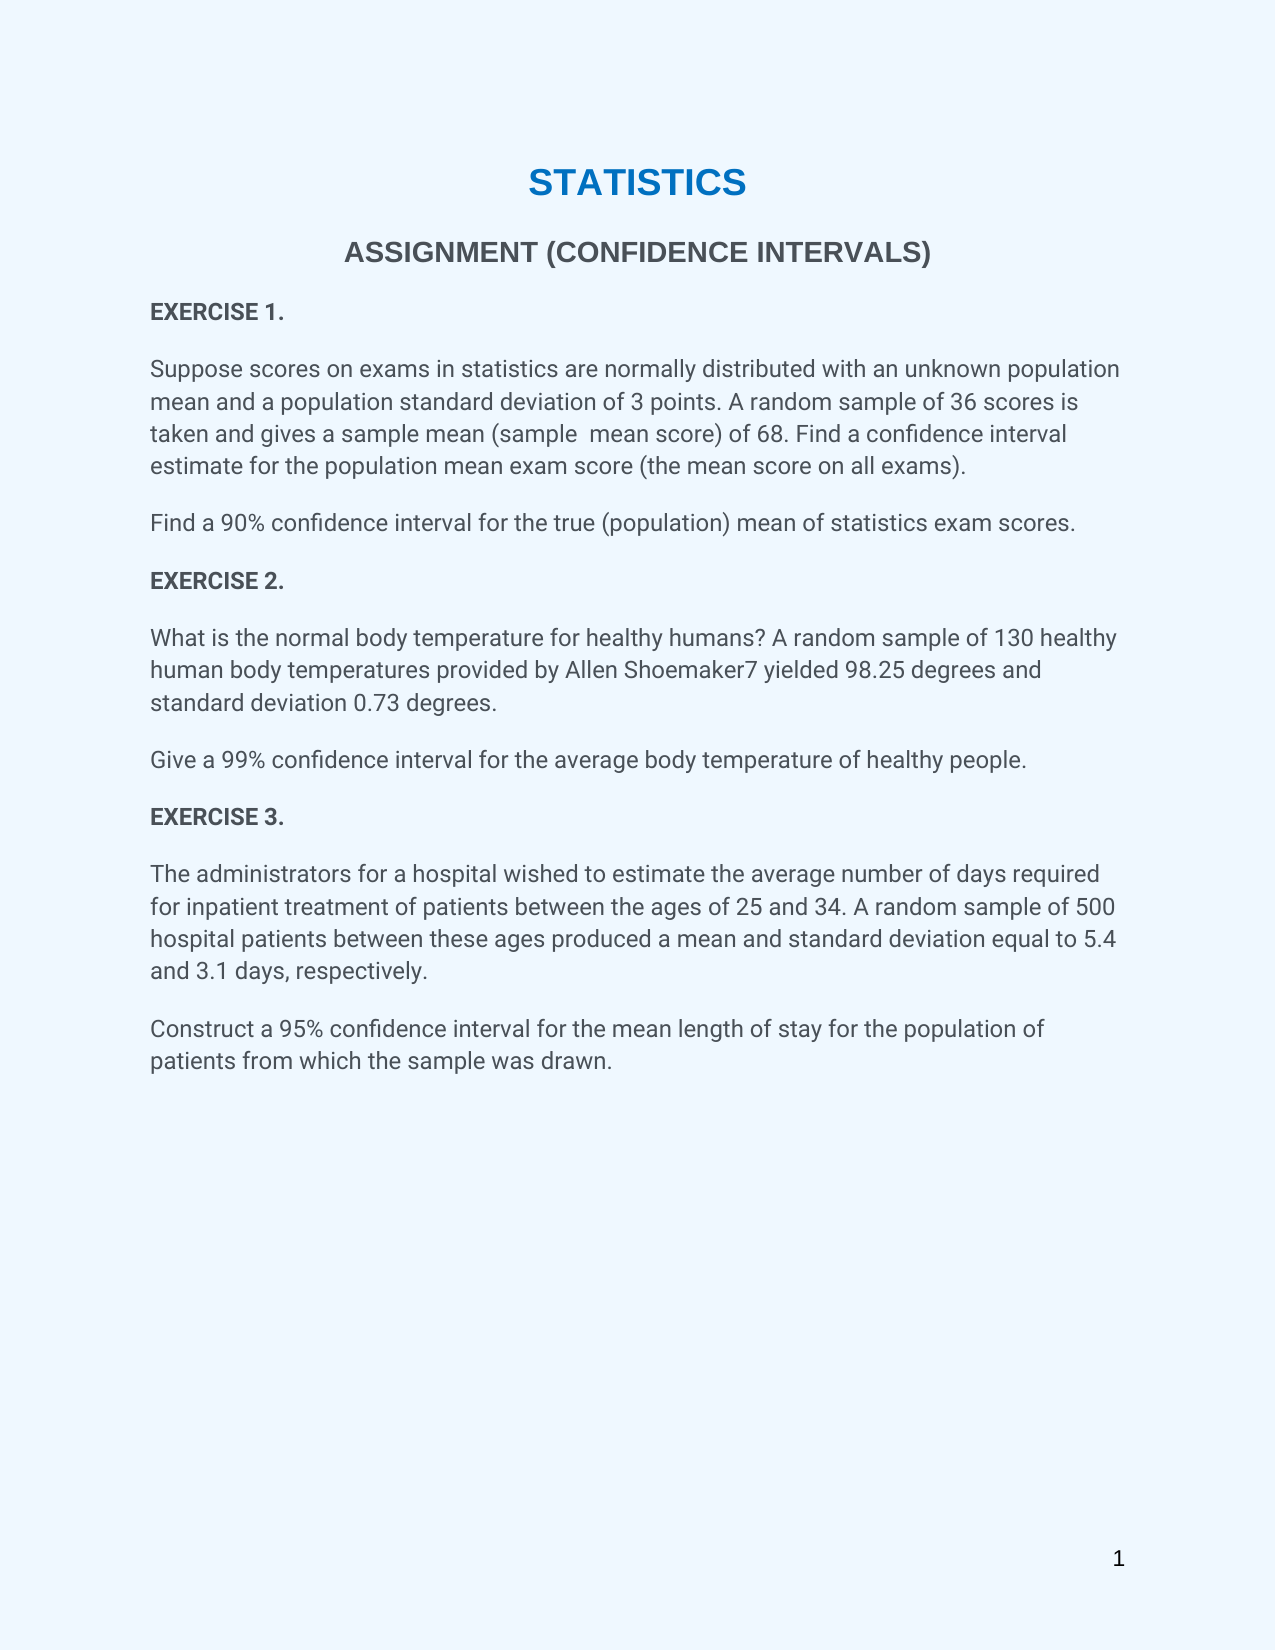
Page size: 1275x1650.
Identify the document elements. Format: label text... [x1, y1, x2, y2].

text STATISTICS [150, 160, 1125, 203]
text Find a 90% confidence interval for the true (population) mean of statistics exam scores. [150, 509, 1125, 538]
text EXERCISE 3. [150, 803, 1125, 831]
text Construct a 95% confidence interval for the mean length of stay for the population of patients from which the sample was drawn. [150, 1015, 1125, 1075]
text EXERCISE 1. [150, 298, 1125, 326]
text The administrators for a hospital wished to estimate the average number of days required for inpatient treatment of patients between the ages of 25 and 34. A random sample of 500 hospital patients between these ages produced a mean and standard deviation equal to 5.4 and 3.1 days, respectively. [150, 861, 1125, 986]
text EXERCISE 2. [150, 567, 1125, 595]
text Suppose scores on exams in statistics are normally distributed with an unknown population mean and a population standard deviation of 3 points. A random sample of 36 scores is taken and gives a sample mean (sample mean score) of 68. Find a confidence interval estimate for the population mean exam score (the mean score on all exams). [150, 355, 1125, 480]
text ASSIGNMENT (CONFIDENCE INTERVALS) [150, 234, 1125, 268]
text What is the normal body temperature for healthy humans? A random sample of 130 healthy human body temperatures provided by Allen Shoemaker7 yielded 98.25 degrees and standard deviation 0.73 degrees. [150, 624, 1125, 717]
text Give a 99% confidence interval for the average body temperature of healthy people. [150, 746, 1125, 774]
